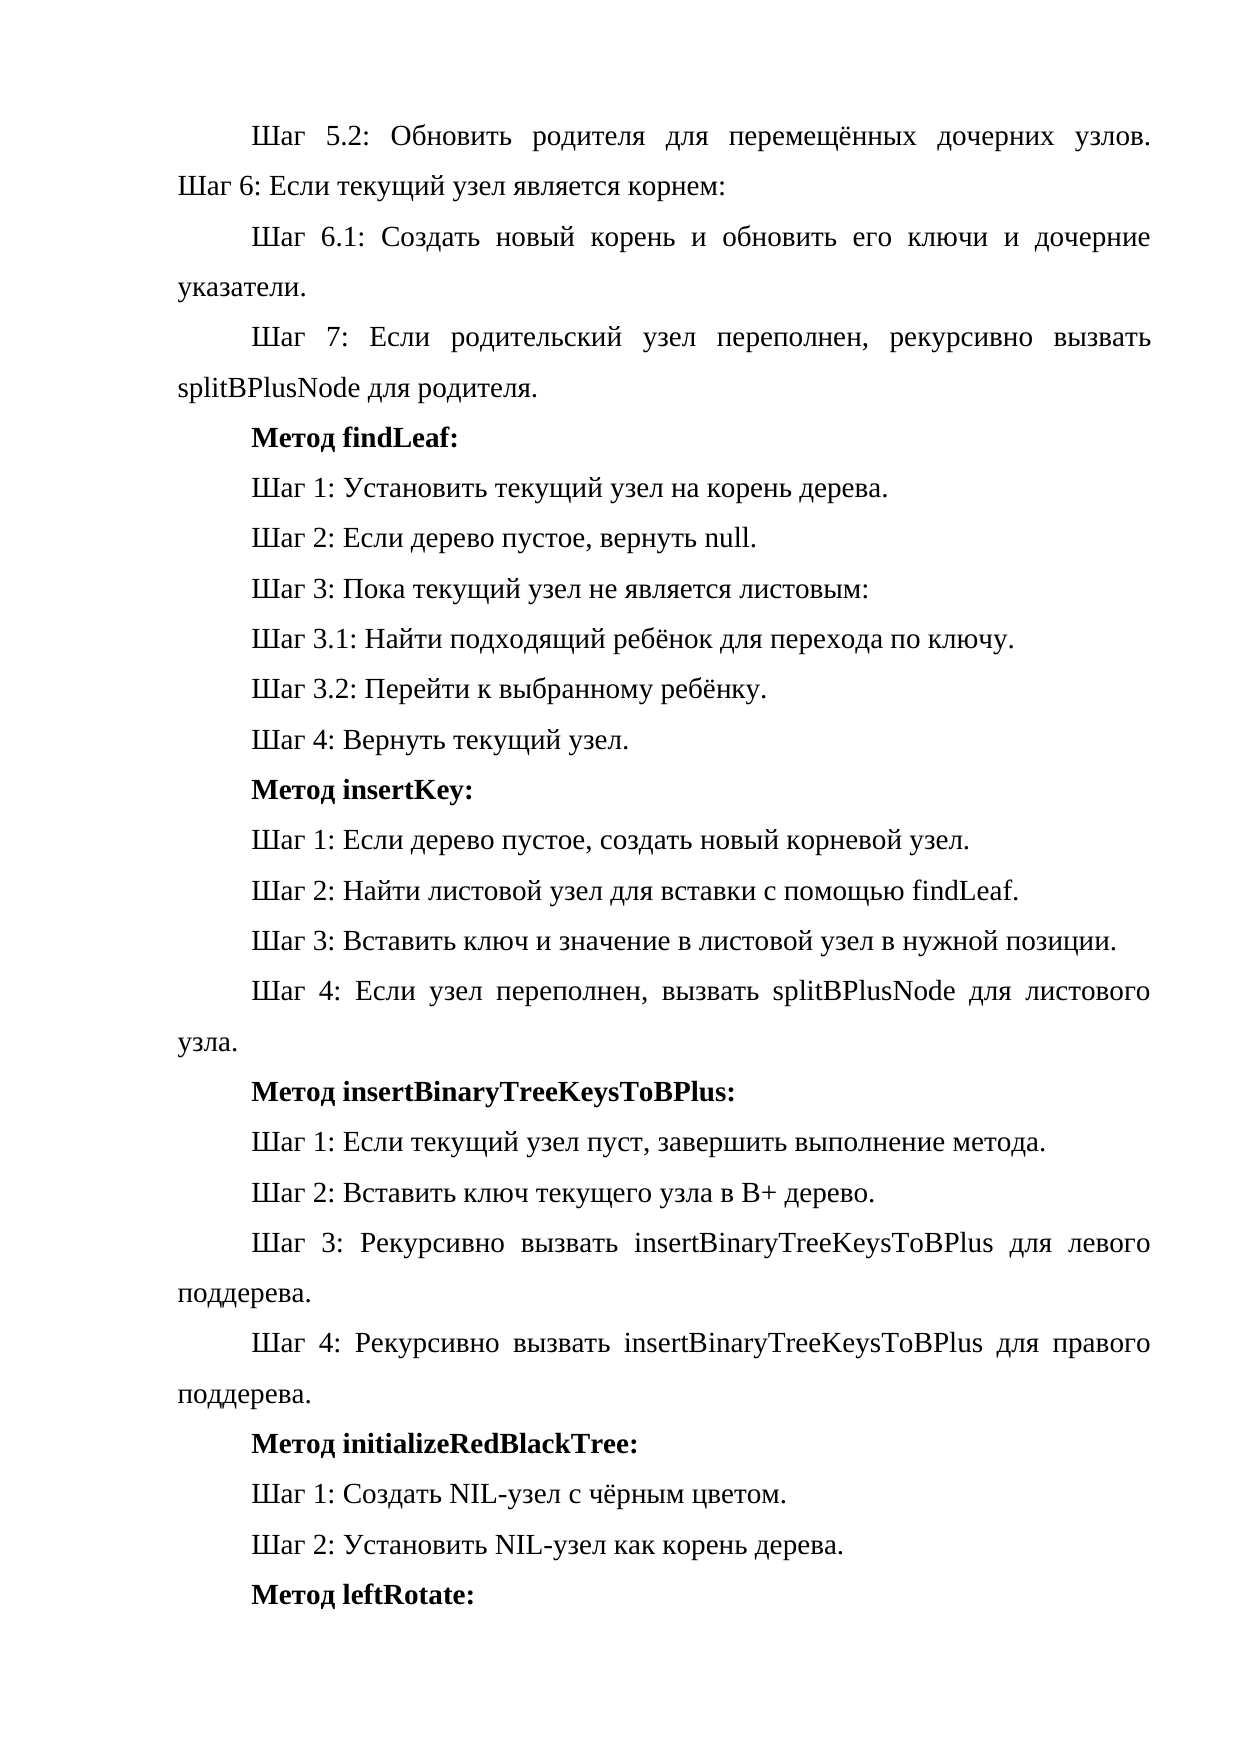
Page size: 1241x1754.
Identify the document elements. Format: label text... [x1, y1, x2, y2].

text Шаг 5.2: Обновить родителя для перемещённых дочерних узлов. Шаг 6: Если текущий узел является корнем: [177, 118, 1152, 202]
text Шаг 1: Установить текущий узел на корень дерева. [177, 470, 1152, 504]
text Шаг 4: Если узел переполнен, вызвать splitBPlusNode для листового узла. [177, 973, 1152, 1057]
text Шаг 6.1: Создать новый корень и обновить его ключи и дочерние указатели. [177, 219, 1152, 303]
text Шаг 2: Найти листовой узел для вставки с помощью findLeaf. [177, 873, 1152, 906]
text Шаг 1: Если дерево пустое, создать новый корневой узел. [177, 822, 1152, 856]
text Шаг 3.2: Перейти к выбранному ребёнку. [177, 672, 1152, 705]
text Метод insertBinaryTreeKeysToBPlus: [177, 1074, 1152, 1108]
text Шаг 4: Вернуть текущий узел. [177, 722, 1152, 755]
text Шаг 4: Рекурсивно вызвать insertBinaryTreeKeysToBPlus для правого поддерева. [177, 1326, 1152, 1409]
text Шаг 3.1: Найти подходящий ребёнок для перехода по ключу. [177, 621, 1152, 655]
text Метод insertKey: [177, 772, 1152, 806]
text Метод initializeRedBlackTree: [177, 1426, 1152, 1460]
text Шаг 3: Рекурсивно вызвать insertBinaryTreeKeysToBPlus для левого поддерева. [177, 1225, 1152, 1309]
text Шаг 2: Вставить ключ текущего узла в B+ дерево. [177, 1175, 1152, 1208]
text Шаг 2: Установить NIL-узел как корень дерева. [177, 1527, 1152, 1560]
text Метод leftRotate: [177, 1577, 1152, 1611]
text Шаг 3: Пока текущий узел не является листовым: [177, 571, 1152, 604]
text Шаг 2: Если дерево пустое, вернуть null. [177, 521, 1152, 554]
text Шаг 3: Вставить ключ и значение в листовой узел в нужной позиции. [177, 923, 1152, 957]
text Шаг 7: Если родительский узел переполнен, рекурсивно вызвать splitBPlusNode для родителя. [177, 319, 1152, 403]
text Метод findLeaf: [177, 420, 1152, 453]
text Шаг 1: Если текущий узел пуст, завершить выполнение метода. [177, 1124, 1152, 1158]
text Шаг 1: Создать NIL-узел с чёрным цветом. [177, 1477, 1152, 1510]
